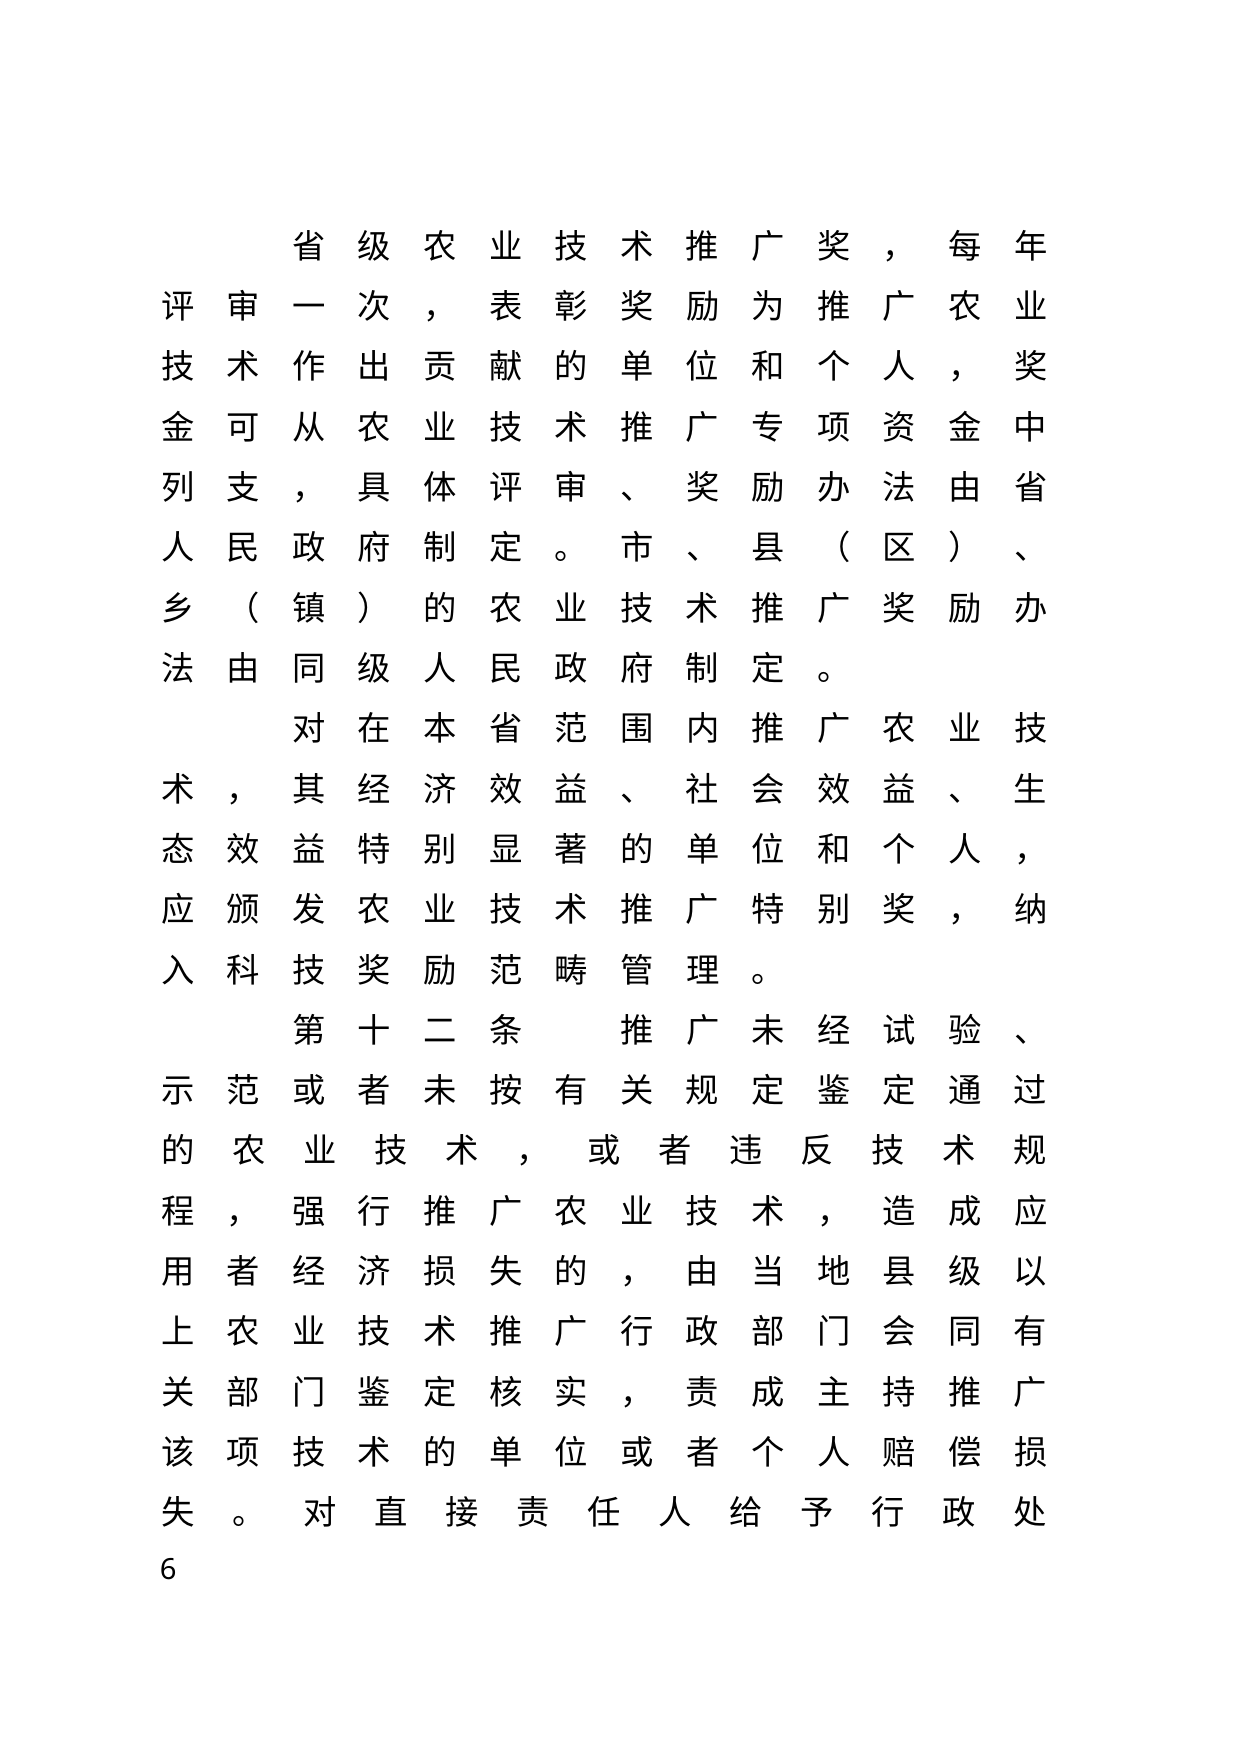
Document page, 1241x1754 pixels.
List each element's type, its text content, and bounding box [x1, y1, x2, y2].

text 对在本省范围内推广农业技术，其经济效益、社会效益、生态效益特别显著的单位和个人，应颁发农业技术推广特别奖，纳入科技奖励范畴管理。 [161, 696, 1079, 998]
text 省级农业技术推广奖，每年评审一次，表彰奖励为推广农业技术作出贡献的单位和个人，奖金可从农业技术推广专项资金中列支，具体评审、奖励办法由省人民政府制定。市、县（区）、乡（镇）的农业技术推广奖励办法由同级人民政府制定。 [161, 213, 1079, 696]
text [161, 998, 1079, 1540]
